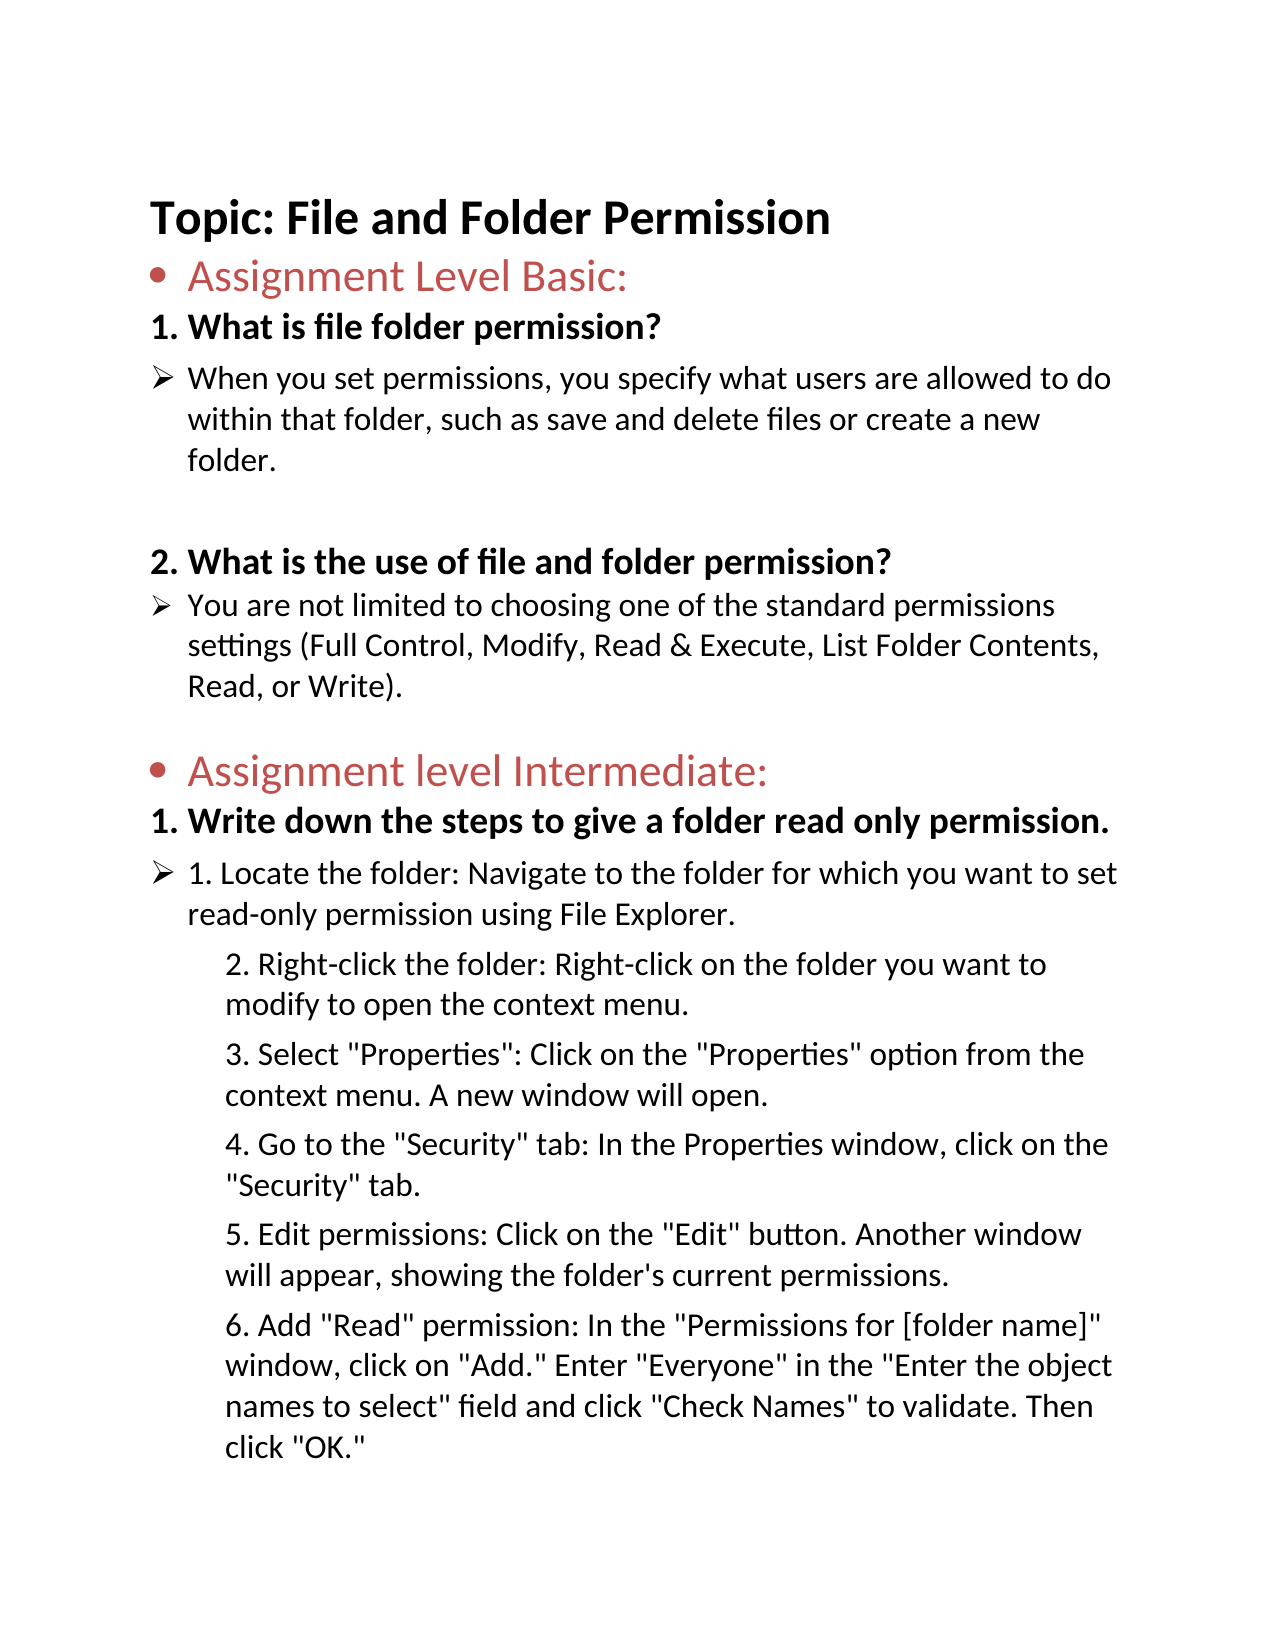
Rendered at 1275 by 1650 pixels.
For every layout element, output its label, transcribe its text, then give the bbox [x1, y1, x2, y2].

list What is file folder permission? [150, 303, 1125, 348]
text 4. Go to the "Security" tab: In the Properties window, click on the "Security" tab. [225, 1123, 1125, 1204]
text 6. Add "Read" permission: In the "Permissions for [folder name]" window, click on "Add." Enter "Everyone" in the "Enter the object names to select" field and click "Check Names" to validate. Then click "OK." [225, 1304, 1125, 1467]
text 2. Right-click the folder: Right-click on the folder you want to modify to open the context menu. [225, 942, 1125, 1024]
text 2. What is the use of file and folder permission? [150, 538, 1125, 584]
text Topic: File and Folder Permission [150, 186, 1125, 247]
list Assignment Level Basic: [150, 247, 1125, 303]
list You are not limited to choosing one of the standard permissions settings (Full Control, Modify, Read & Execute, List Folder Contents, Read, or Write). [150, 584, 1125, 706]
list When you set permissions, you specify what users are allowed to do within that folder, such as save and delete files or create a new folder. [150, 357, 1125, 479]
list Write down the steps to give a folder read only permission. [150, 797, 1125, 843]
text 5. Edit permissions: Click on the "Edit" button. Another window will appear, showing the folder's current permissions. [225, 1213, 1125, 1295]
text 3. Select "Properties": Click on the "Properties" option from the context menu. A new window will open. [225, 1033, 1125, 1114]
list Assignment level Intermediate: [150, 742, 1125, 797]
list 1. Locate the folder: Navigate to the folder for which you want to set read-only permission using File Explorer. [150, 852, 1125, 934]
